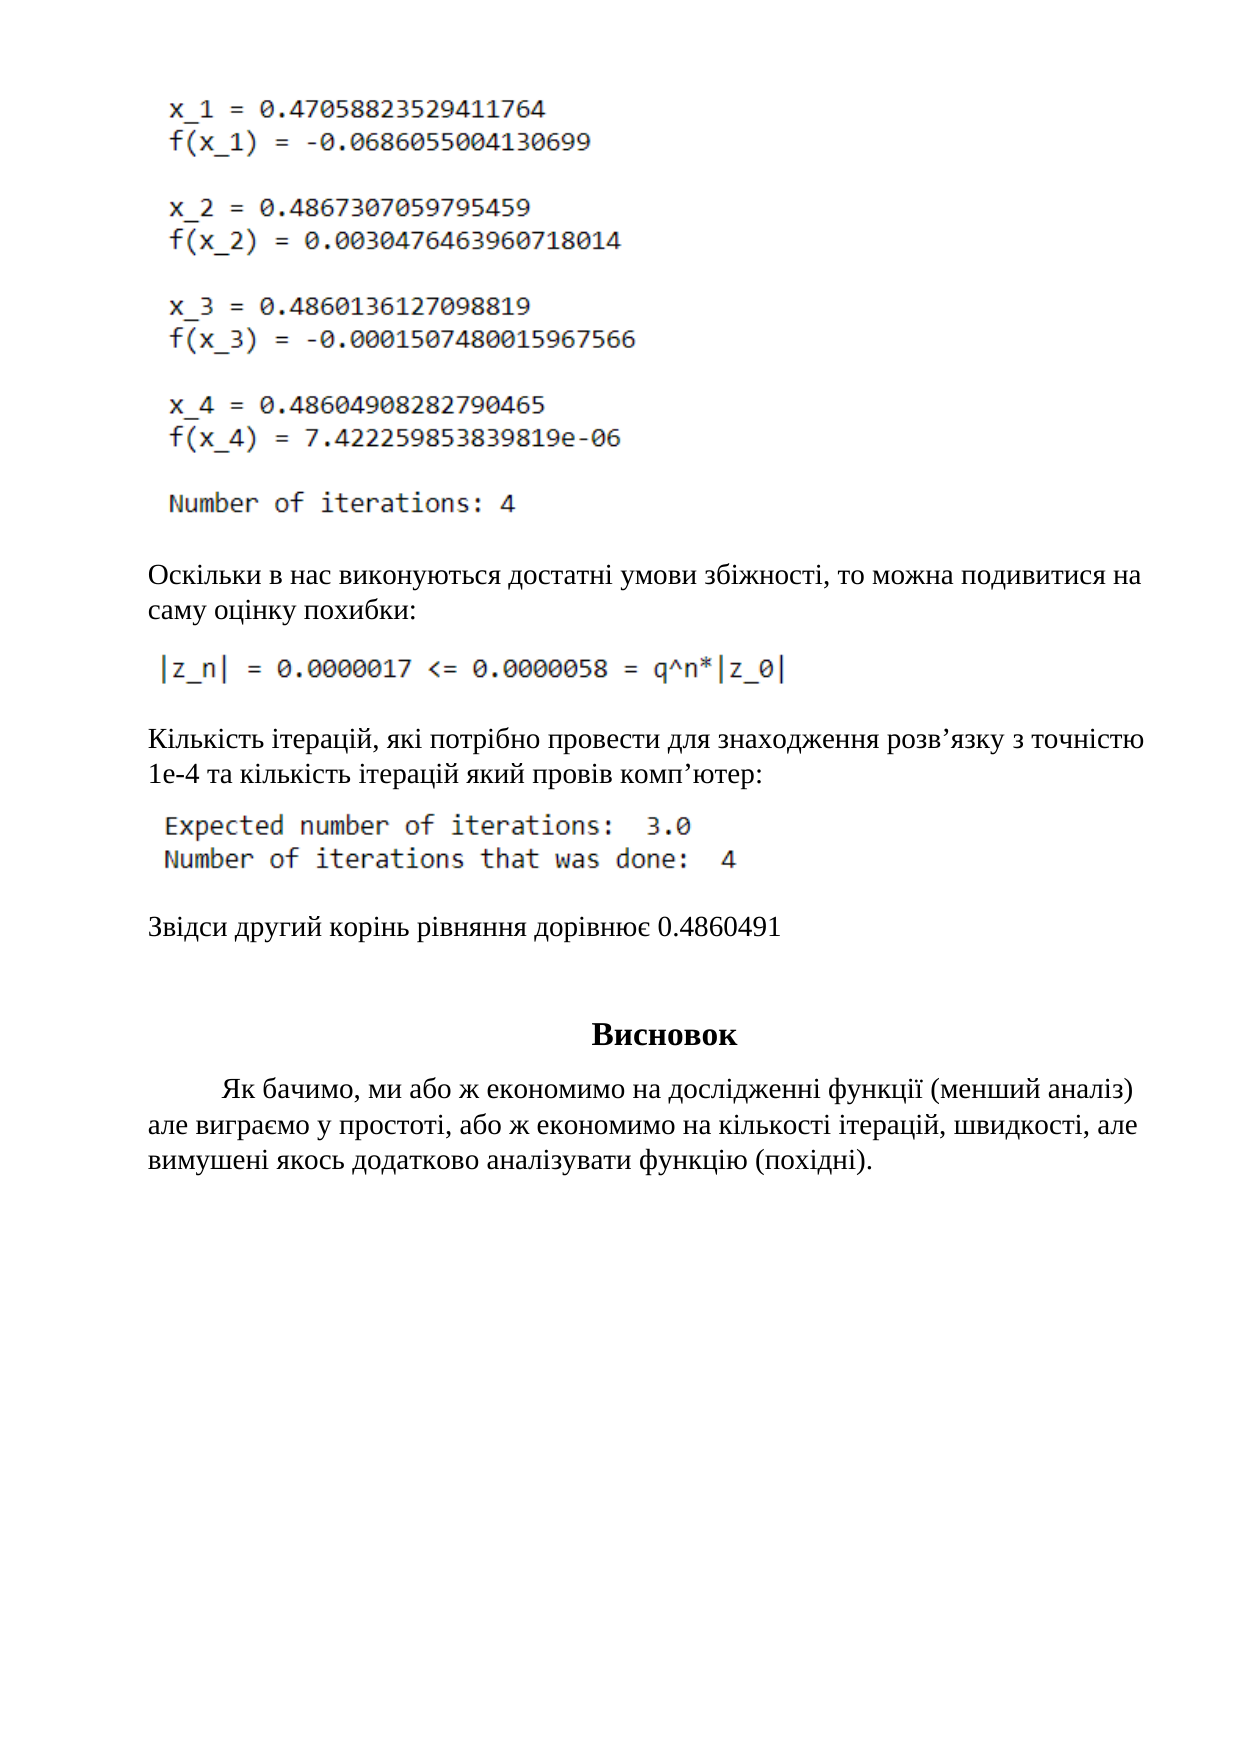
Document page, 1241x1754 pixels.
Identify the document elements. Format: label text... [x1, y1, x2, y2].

text Оскільки в нас виконуються достатні умови збіжності, то можна подивитися на саму оцінку похибки: [148, 557, 1152, 626]
text Як бачимо, ми або ж економимо на дослідженні функції (менший аналіз) але виграємо у простоті, або ж економимо на кількості ітерацій, швидкості, але вимушені якось додатково аналізувати функцію (похідні). [148, 1071, 1152, 1176]
text Кількість ітерацій, які потрібно провести для знаходження розв’язку з точністю 1е-4 та кількість ітерацій який провів комп’ютер: [148, 721, 1152, 790]
picture [147, 88, 672, 539]
picture [147, 808, 762, 892]
list Висновок [148, 1014, 1152, 1052]
picture [147, 644, 806, 703]
text Звідси другий корінь рівняння дорівнює 0.4860491 [148, 909, 1152, 943]
